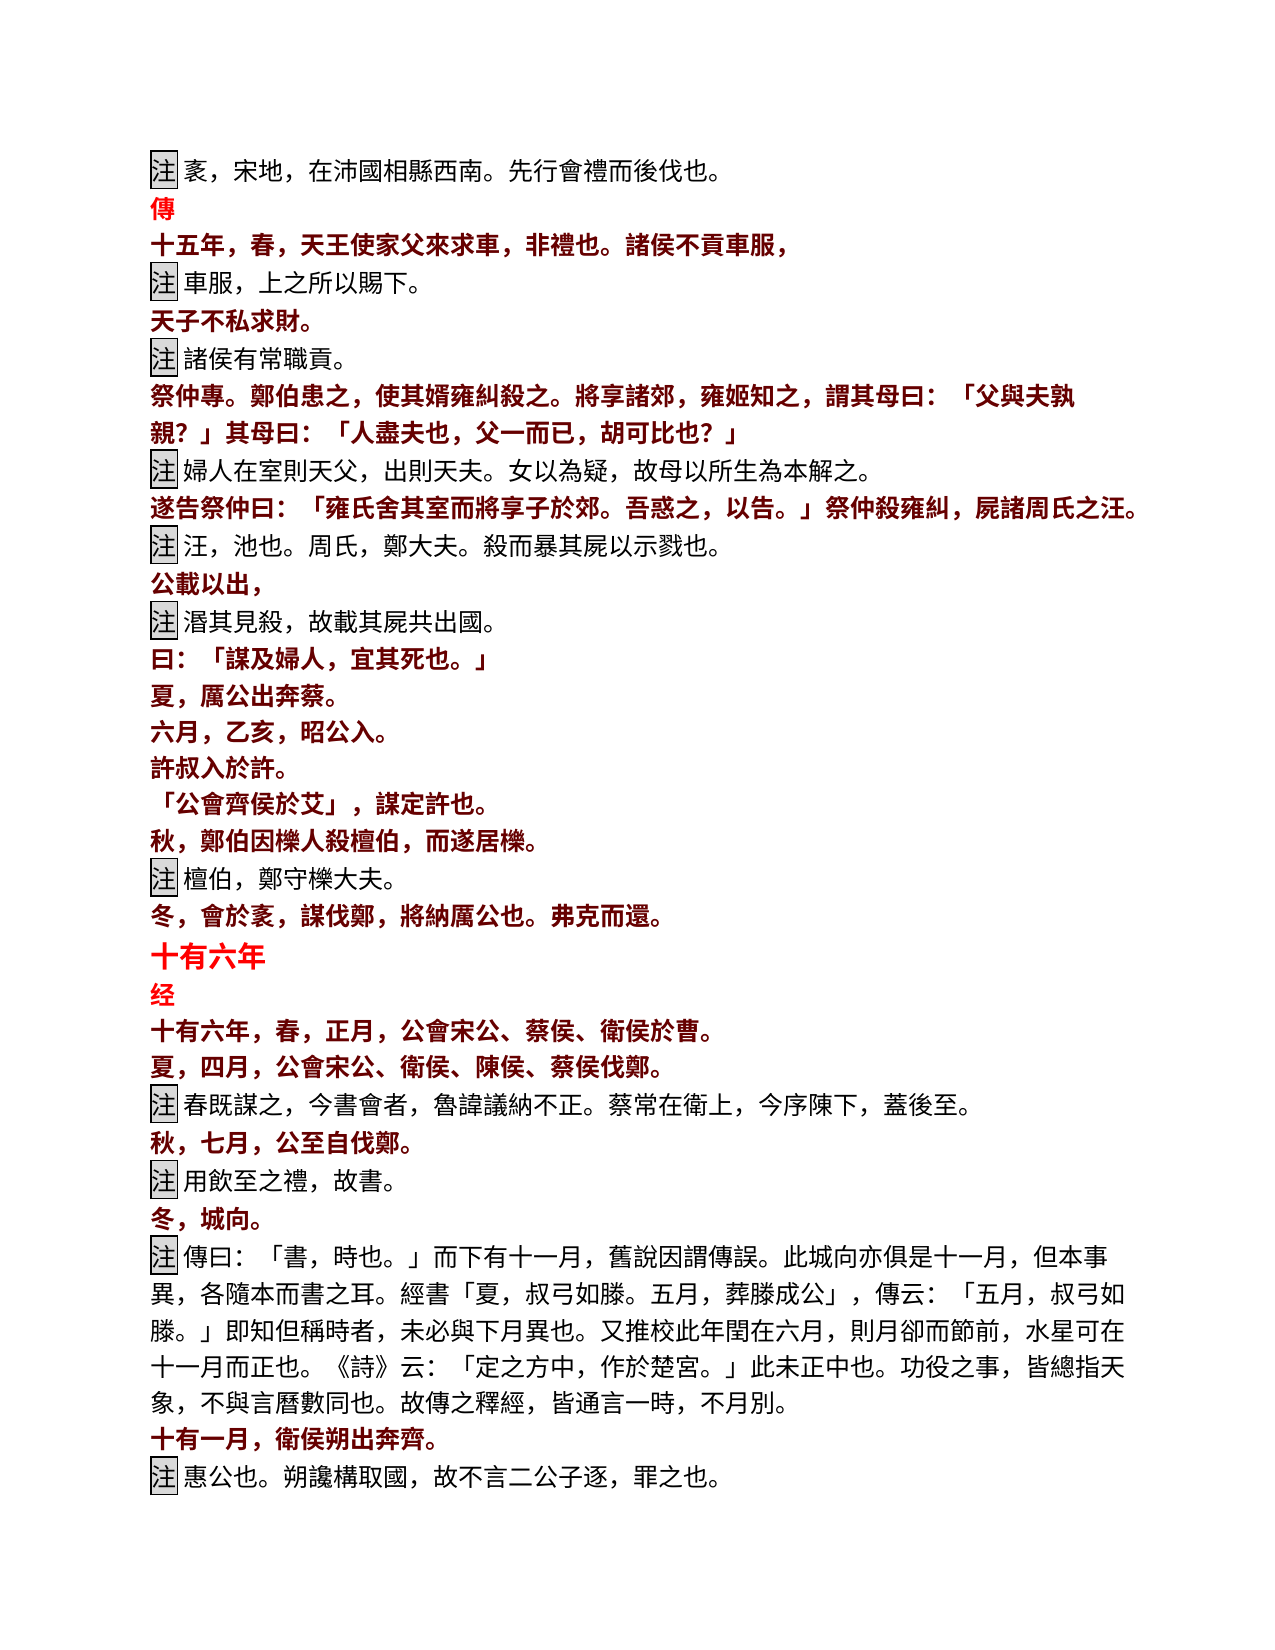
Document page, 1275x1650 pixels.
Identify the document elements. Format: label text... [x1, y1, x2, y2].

text 十五年，春，天王使家父來求車，非禮也。諸侯不貢車服， [150, 226, 1125, 262]
text 注 袲，宋地，在沛國相縣西南。先行會禮而後伐也。 [178, 150, 1125, 189]
text 秋，七月，公至自伐鄭。 [150, 1123, 1125, 1160]
text 注 傳曰：「書，時也。」而下有十一月，舊說因謂傳誤。此城向亦俱是十一月，但本事異，各隨本而書之耳。經書「夏，叔弓如滕。五月，葬滕成公」，傳云：「五月，叔弓如滕。」即知但稱時者，未必與下月異也。又推校此年閏在六月，則月卻而節前，水星可在十一月而正也。《詩》云：「定之方中，作於楚宮。」此未正中也。功役之事，皆總指天象，不與言曆數同也。故傳之釋經，皆通言一時，不月別。 [150, 1235, 1125, 1420]
text 公載以出， [150, 564, 1125, 601]
text 注 檀伯，鄭守櫟大夫。 [178, 857, 1125, 897]
text 夏，四月，公會宋公、衛侯、陳侯、蔡侯伐鄭。 [150, 1048, 1125, 1084]
text 傳 [150, 189, 1125, 226]
text 六月，乙亥，昭公入。 [150, 712, 1125, 749]
text 祭仲專。鄭伯患之，使其婿雍糾殺之。將享諸郊，雍姬知之，謂其母曰：「父與夫孰親？」其母曰：「人盡夫也，父一而已，胡可比也？」 [150, 377, 1125, 449]
text 天子不私求財。 [150, 301, 1125, 337]
text 十有六年，春，正月，公會宋公、蔡侯、衛侯於曹。 [150, 1012, 1125, 1048]
text 注 春既謀之，今書會者，魯諱議納不正。蔡常在衛上，今序陳下，蓋後至。 [178, 1084, 1125, 1123]
text 十有六年 [150, 933, 1125, 975]
text 注 車服，上之所以賜下。 [178, 262, 1125, 301]
text 夏，厲公出奔蔡。 [150, 676, 1125, 712]
text 注 諸侯有常職貢。 [178, 337, 1125, 377]
text 注 婦人在室則天父，出則天夫。女以為疑，故母以所生為本解之。 [178, 449, 1125, 489]
text 注 用飲至之禮，故書。 [178, 1160, 1125, 1199]
text 注 湣其見殺，故載其屍共出國。 [178, 601, 1125, 640]
text 秋，鄭伯因櫟人殺檀伯，而遂居櫟。 [150, 821, 1125, 857]
text 曰：「謀及婦人，宜其死也。」 [150, 640, 1125, 676]
text 注 汪，池也。周氏，鄭大夫。殺而暴其屍以示戮也。 [178, 525, 1125, 564]
text 「公會齊侯於艾」，謀定許也。 [150, 785, 1125, 821]
text 遂告祭仲曰：「雍氏舍其室而將享子於郊。吾惑之，以告。」祭仲殺雍糾，屍諸周氏之汪。 [150, 489, 1125, 525]
text 经 [150, 975, 1125, 1012]
text 冬，城向。 [150, 1199, 1125, 1235]
text 冬，會於袲，謀伐鄭，將納厲公也。弗克而還。 [150, 897, 1125, 933]
text 十有一月，衛侯朔出奔齊。 [150, 1420, 1125, 1456]
text 許叔入於許。 [150, 749, 1125, 785]
text 注 惠公也。朔讒構取國，故不言二公子逐，罪之也。 [178, 1456, 1125, 1495]
